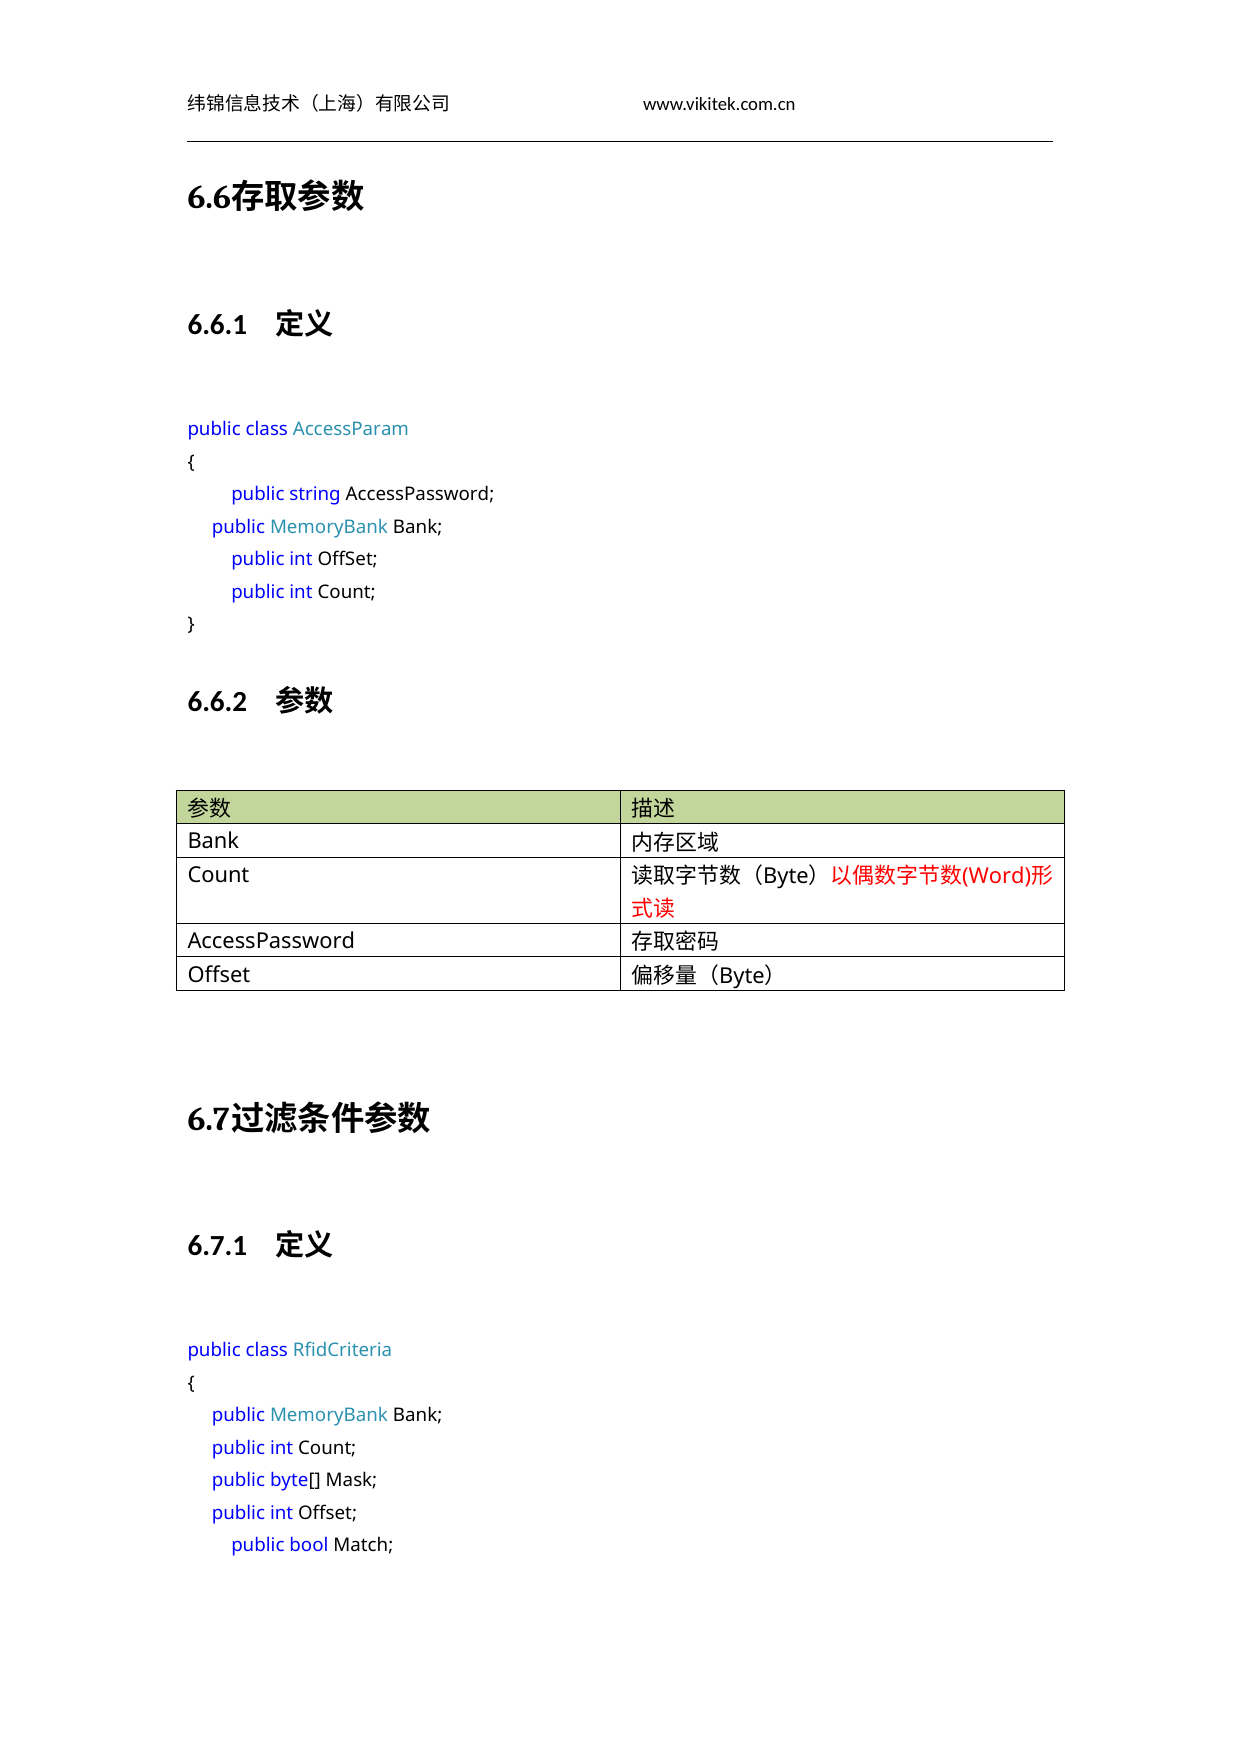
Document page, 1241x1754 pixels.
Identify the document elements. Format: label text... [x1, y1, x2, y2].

text } [187, 607, 1053, 639]
text public int Offset; [187, 1496, 1053, 1528]
subtitle 参数 [187, 667, 1053, 732]
text public bool Match; [231, 1528, 1053, 1561]
table_cell 读取字节数（Byte）以偶数字节数(Word)形式读 [621, 858, 1064, 923]
table_header 描述 [621, 791, 1064, 823]
text { [187, 1366, 1053, 1398]
table_cell 偏移量（Byte） [621, 957, 1064, 990]
text { [187, 444, 1053, 477]
table_cell 存取密码 [621, 924, 1064, 956]
text public class RfidCriteria [187, 1333, 1053, 1366]
text public int Count; [187, 1431, 1053, 1463]
subtitle 定义 [187, 1210, 1053, 1275]
table_cell Offset [177, 957, 620, 990]
table_cell Bank [177, 824, 620, 857]
table_cell 内存区域 [621, 824, 1064, 857]
text public MemoryBank Bank; [187, 1398, 1053, 1431]
text public byte[] Mask; [187, 1463, 1053, 1496]
subtitle 定义 [187, 289, 1053, 354]
text public int Count; [187, 574, 1053, 607]
text public string AccessPassword; [187, 477, 1053, 509]
subtitle 过滤条件参数 [187, 1083, 1053, 1148]
table_cell AccessPassword [177, 924, 620, 956]
text public int OffSet; [187, 542, 1053, 574]
text public MemoryBank Bank; [187, 509, 1053, 542]
table_header 参数 [177, 791, 620, 823]
table_cell Count [177, 858, 620, 923]
text public class AccessParam [187, 412, 1053, 444]
subtitle 存取参数 [187, 162, 1053, 227]
